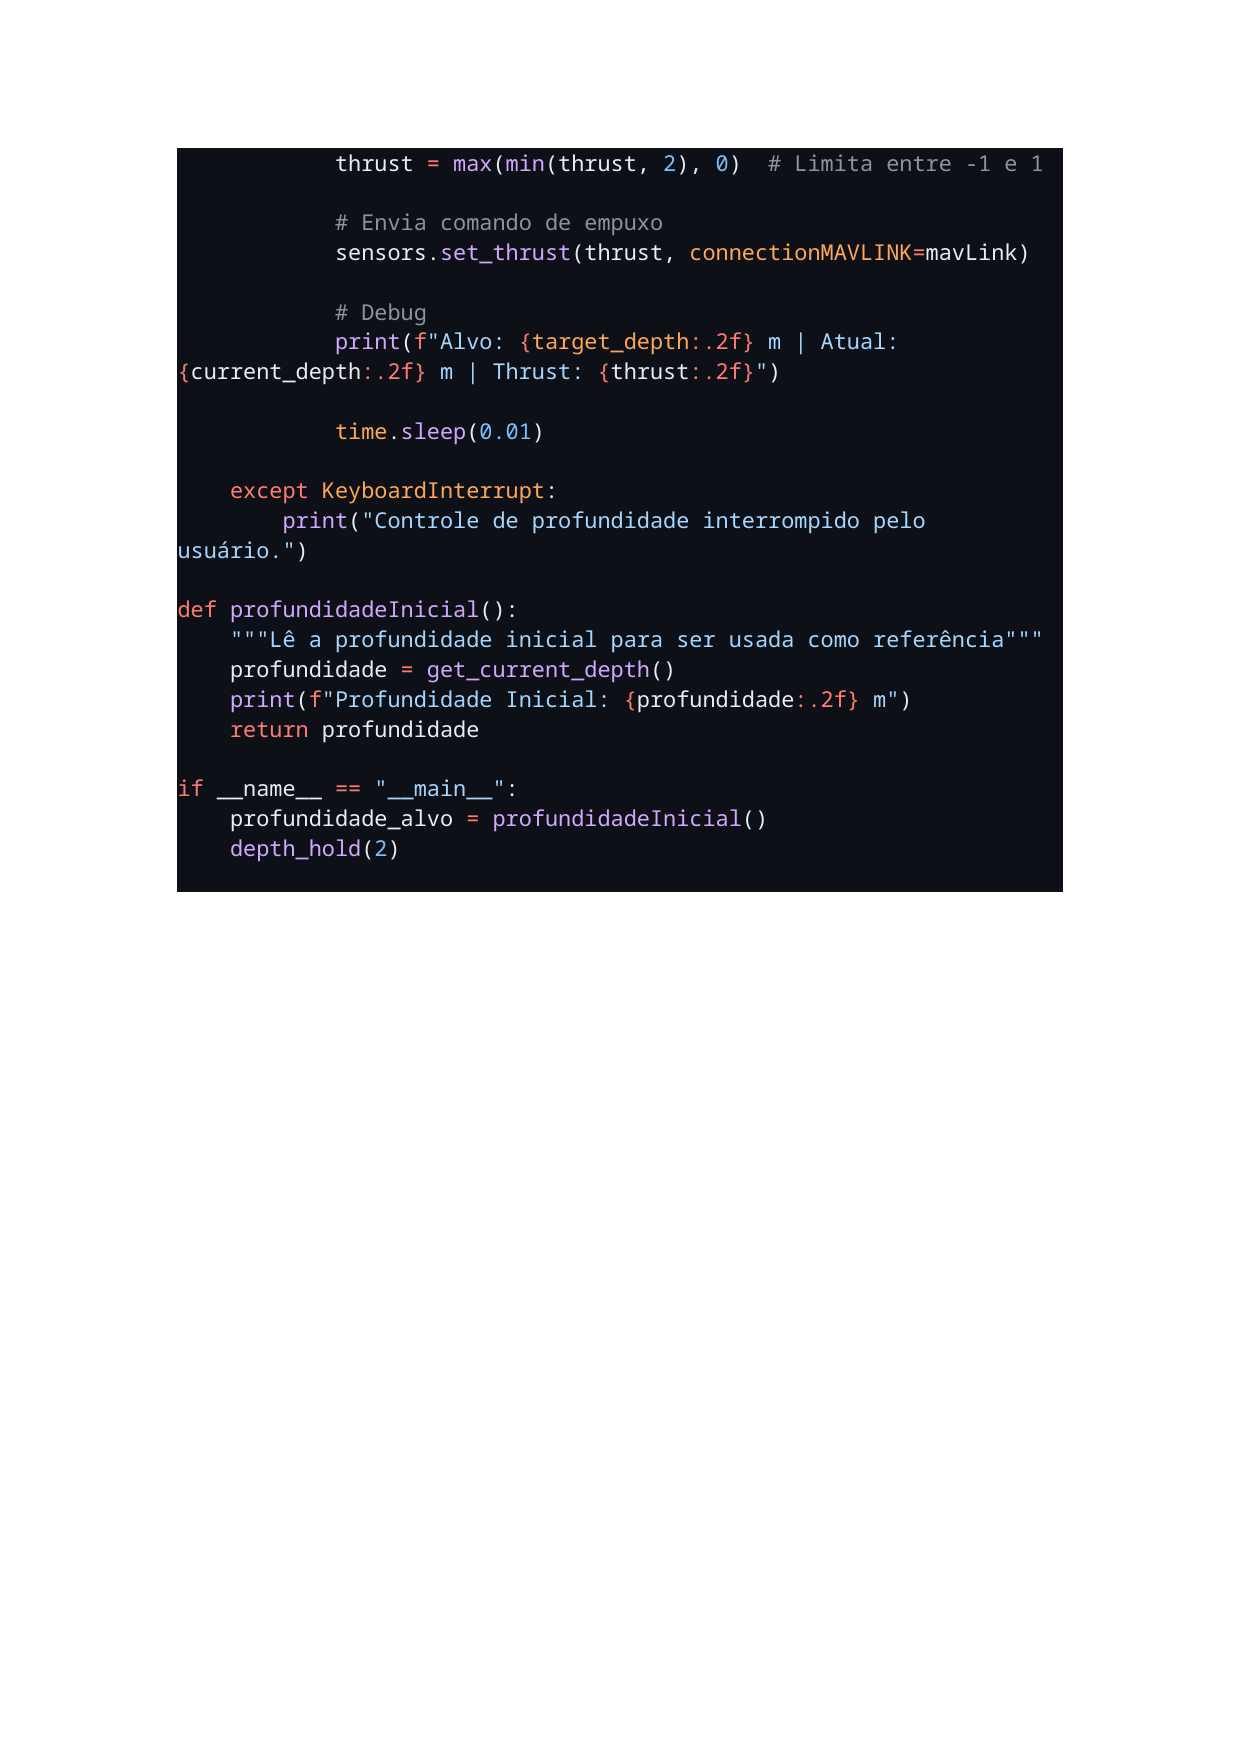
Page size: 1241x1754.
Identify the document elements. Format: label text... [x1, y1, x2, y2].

text time.sleep(0.01) [177, 416, 1063, 446]
text thrust = max(min(thrust, 2), 0) # Limita entre -1 e 1 [177, 148, 1063, 177]
text print(f"Alvo: {target_depth:.2f} m | Atual: {current_depth:.2f} m | Thrust: {thrust:.2f}") [177, 326, 1063, 386]
text def profundidadeInicial(): [177, 594, 1063, 624]
text # Envia comando de empuxo [177, 207, 1063, 237]
text print(f"Profundidade Inicial: {profundidade:.2f} m") [177, 684, 1063, 714]
text sensors.set_thrust(thrust, connectionMAVLINK=mavLink) [177, 237, 1063, 267]
text """Lê a profundidade inicial para ser usada como referência""" [177, 624, 1063, 654]
text except KeyboardInterrupt: [177, 475, 1063, 505]
text # Debug [177, 297, 1063, 326]
text print("Controle de profundidade interrompido pelo usuário.") [177, 505, 1063, 565]
text depth_hold(2) [177, 833, 1063, 863]
text profundidade = get_current_depth() [177, 654, 1063, 684]
text if __name__ == "__main__": [177, 773, 1063, 803]
text profundidade_alvo = profundidadeInicial() [177, 803, 1063, 833]
text return profundidade [177, 714, 1063, 743]
